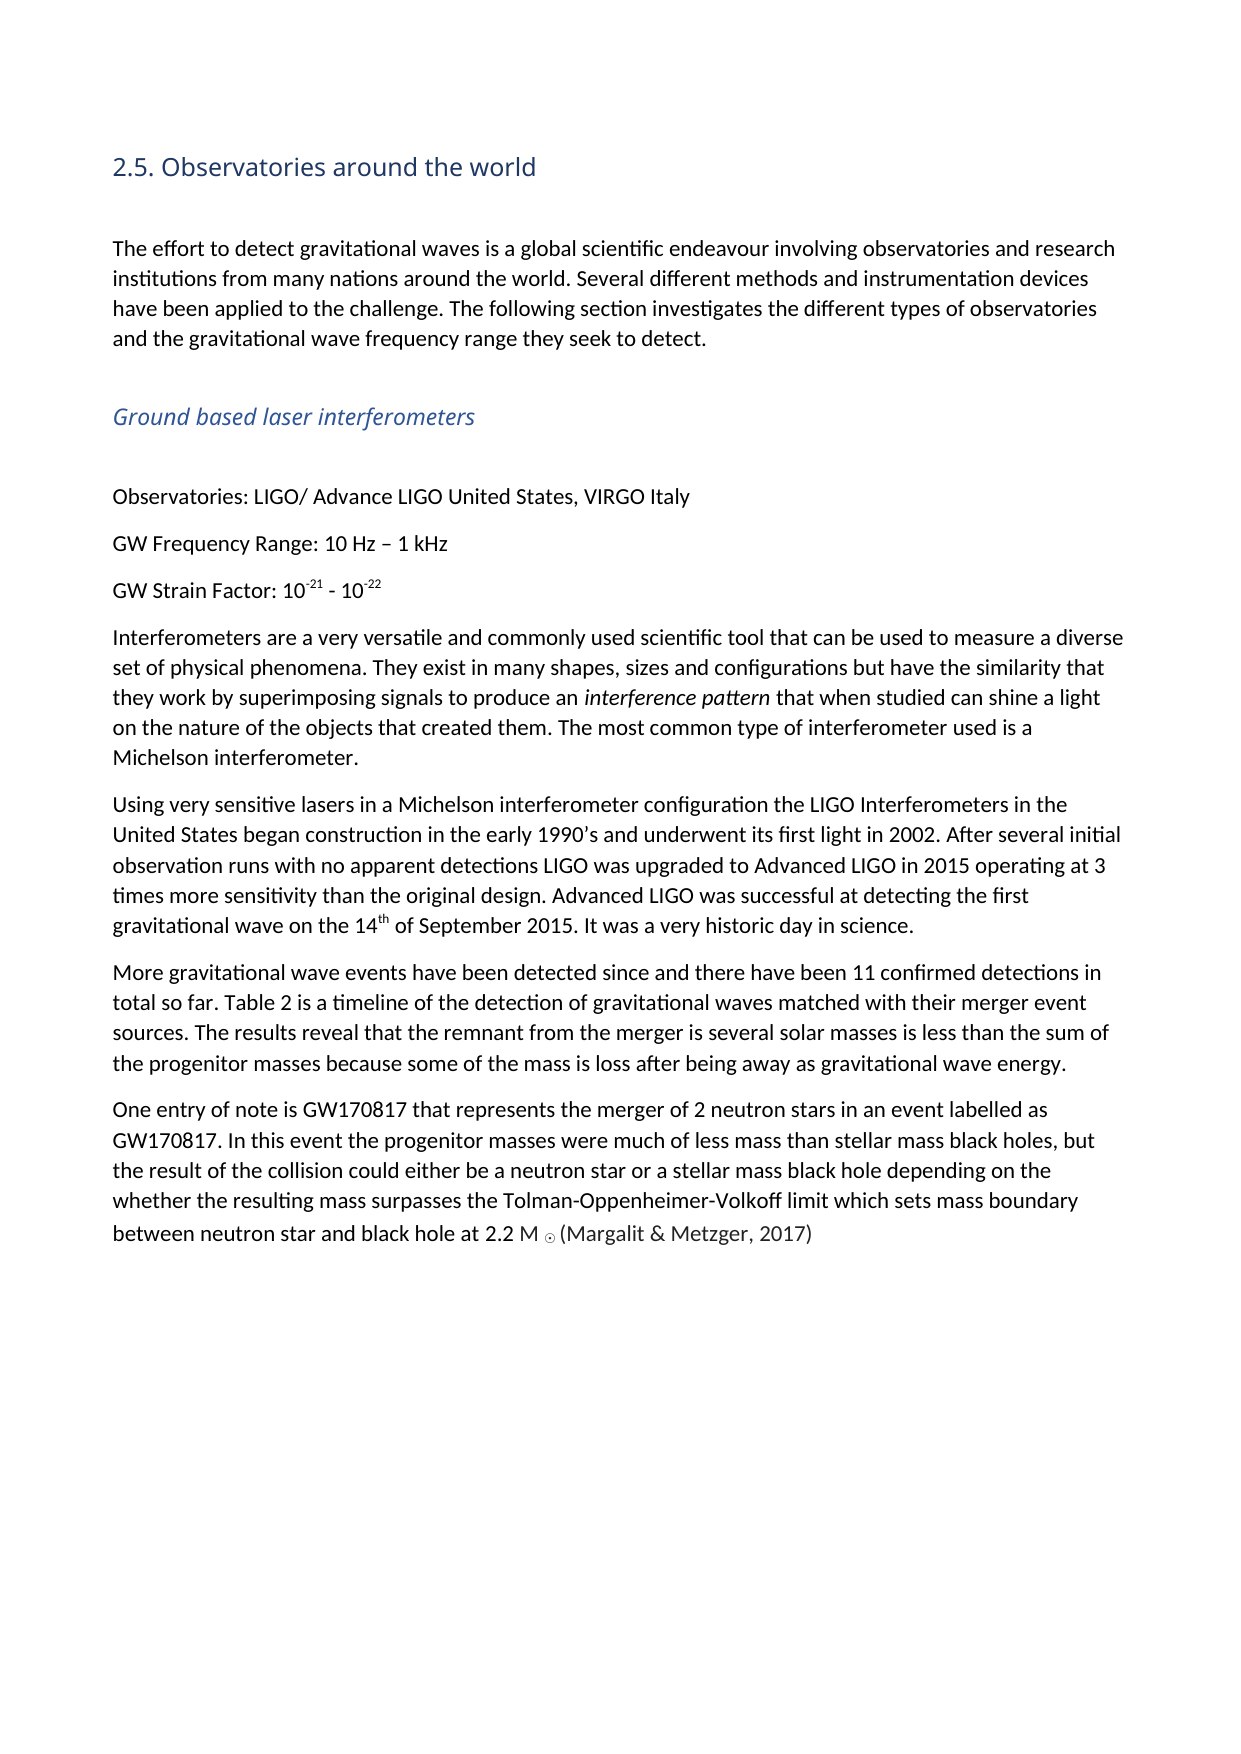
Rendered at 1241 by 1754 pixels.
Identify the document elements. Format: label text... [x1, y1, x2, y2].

text GW Strain Factor: 10-21 - 10-22 [112, 576, 1128, 604]
text GW Frequency Range: 10 Hz – 1 kHz [112, 529, 1128, 557]
text One entry of note is GW170817 that represents the merger of 2 neutron stars in an event labelled as GW170817. In this event the progenitor masses were much of less mass than stellar mass black holes, but the result of the collision could either be a neutron star or a stellar mass black hole depending on the whether the resulting mass surpasses the Tolman-Oppenheimer-Volkoff limit which sets mass boundary between neutron star and black hole at 2.2 M ☉ (Margalit & Metzger, 2017) [112, 1096, 1128, 1248]
text Observatories: LIGO/ Advance LIGO United States, VIRGO Italy [112, 482, 1128, 510]
text More gravitational wave events have been detected since and there have been 11 confirmed detections in total so far. Table 2 is a timeline of the detection of gravitational waves matched with their merger event sources. The results reveal that the remnant from the merger is several solar masses is less than the sum of the progenitor masses because some of the mass is loss after being away as gravitational wave energy. [112, 958, 1128, 1077]
subtitle 2.5. Observatories around the world [112, 150, 1128, 184]
text The effort to detect gravitational waves is a global scientific endeavour involving observatories and research institutions from many nations around the world. Several different methods and instrumentation devices have been applied to the challenge. The following section investigates the different types of observatories and the gravitational wave frequency range they seek to detect. [112, 234, 1128, 382]
subtitle Ground based laser interferometers [112, 401, 1128, 433]
text Using very sensitive lasers in a Michelson interferometer configuration the LIGO Interferometers in the United States began construction in the early 1990’s and underwent its first light in 2002. After several initial observation runs with no apparent detections LIGO was upgraded to Advanced LIGO in 2015 operating at 3 times more sensitivity than the original design. Advanced LIGO was successful at detecting the first gravitational wave on the 14th of September 2015. It was a very historic day in science. [112, 790, 1128, 939]
text Interferometers are a very versatile and commonly used scientific tool that can be used to measure a diverse set of physical phenomena. They exist in many shapes, sizes and configurations but have the similarity that they work by superimposing signals to produce an interference pattern that when studied can shine a light on the nature of the objects that created them. The most common type of interferometer used is a Michelson interferometer. [112, 623, 1128, 771]
